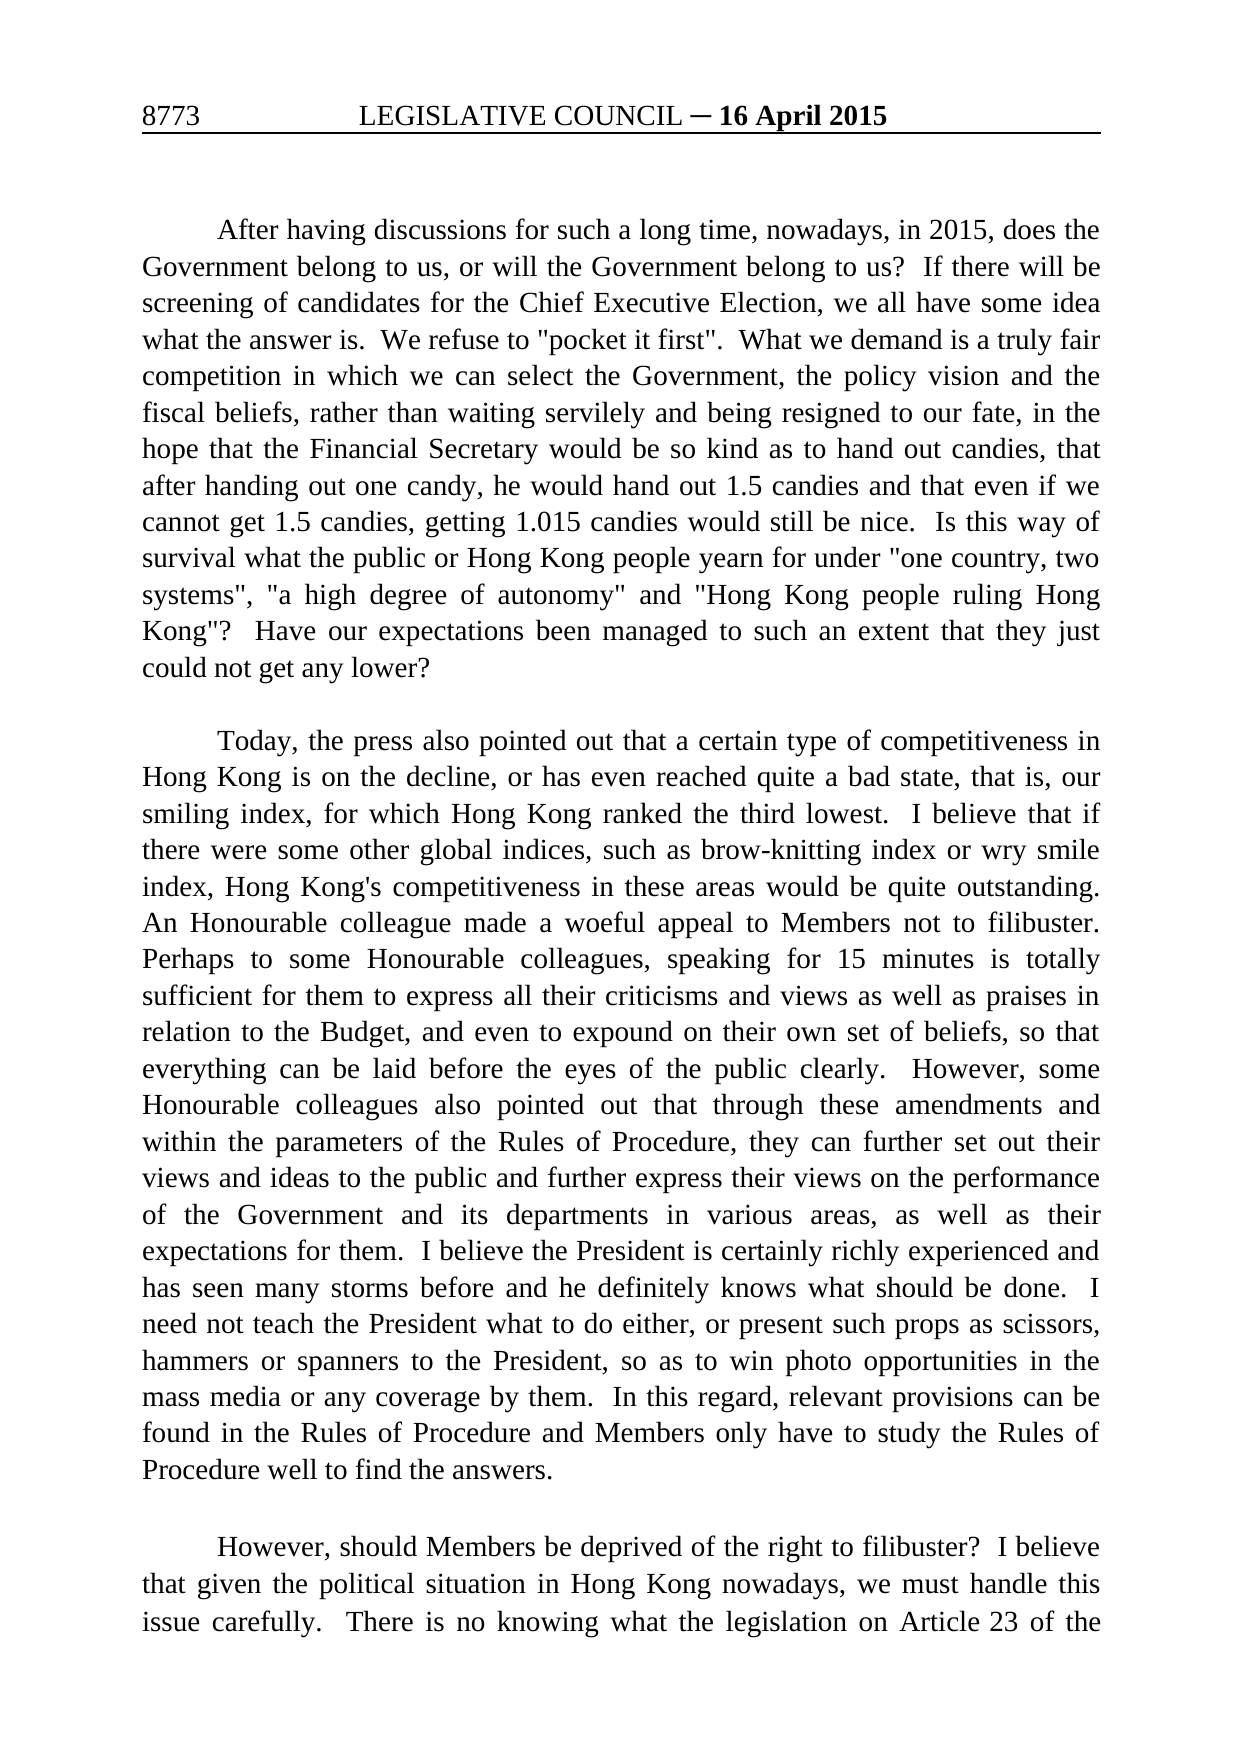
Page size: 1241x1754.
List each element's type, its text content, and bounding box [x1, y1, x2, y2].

text Today, the press also pointed out that a certain type of competitiveness in Hong Kong is on the decline, or has even reached quite a bad state, that is, our smiling index, for which Hong Kong ranked the third lowest. I believe that if there were some other global indices, such as brow-knitting index or wry smile index, Hong Kong's competitiveness in these areas would be quite outstanding. An Honourable colleague made a woeful appeal to Members not to filibuster. Perhaps to some Honourable colleagues, speaking for 15 minutes is totally sufficient for them to express all their criticisms and views as well as praises in relation to the Budget, and even to expound on their own set of beliefs, so that everything can be laid before the eyes of the public clearly. However, some Honourable colleagues also pointed out that through these amendments and within the parameters of the Rules of Procedure, they can further set out their views and ideas to the public and further express their views on the performance of the Government and its departments in various areas, as well as their expectations for them. I believe the President is certainly richly experienced and has seen many storms before and he definitely knows what should be done. I need not teach the President what to do either, or present such props as scissors, hammers or spanners to the President, so as to win photo opportunities in the mass media or any coverage by them. In this regard, relevant provisions can be found in the Rules of Procedure and Members only have to study the Rules of Procedure well to find the answers. [142, 720, 1101, 1486]
text After having discussions for such a long time, nowadays, in 2015, does the Government belong to us, or will the Government belong to us? If there will be screening of candidates for the Chief Executive Election, we all have some idea what the answer is. We refuse to "pocket it first". What we demand is a truly fair competition in which we can select the Government, the policy vision and the fiscal beliefs, rather than waiting servilely and being resigned to our fate, in the hope that the Financial Secretary would be so kind as to hand out candies, that after handing out one candy, he would hand out 1.5 candies and that even if we cannot get 1.5 candies, getting 1.015 candies would still be nice. Is this way of survival what the public or Hong Kong people yearn for under "one country, two systems", "a high degree of autonomy" and "Hong Kong people ruling Hong Kong"? Have our expectations been managed to such an extent that they just could not get any lower? [142, 209, 1101, 683]
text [142, 1525, 1101, 1638]
